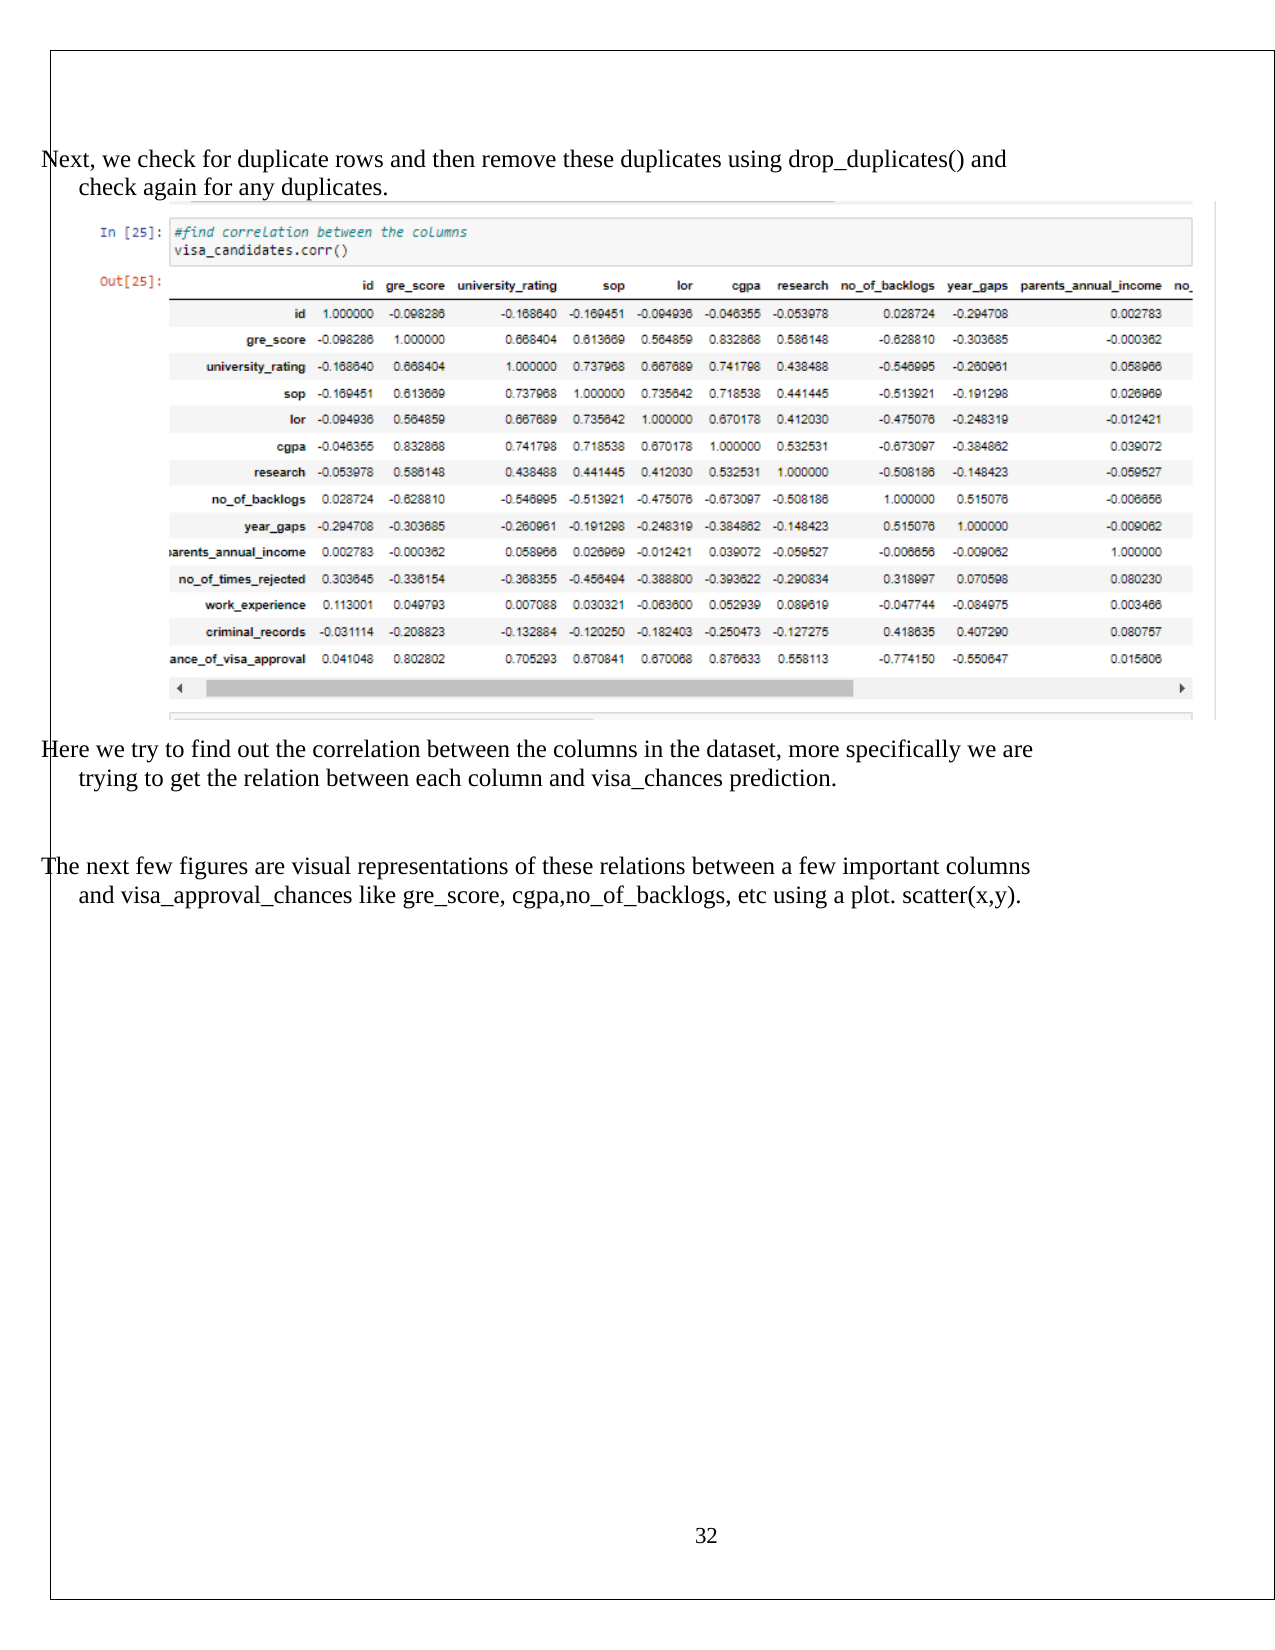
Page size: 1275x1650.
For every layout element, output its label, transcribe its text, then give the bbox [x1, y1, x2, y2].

text Here we try to find out the correlation between the columns in the dataset, more specifically we are trying to get the relation between each column and visa_chances prediction. [51, 734, 1071, 792]
text The next few figures are visual representations of these relations between a few important columns and visa_approval_chances like gre_score, cgpa,no_of_backlogs, etc using a plot. scatter(x,y). [51, 851, 1071, 909]
picture [78, 201, 1216, 720]
